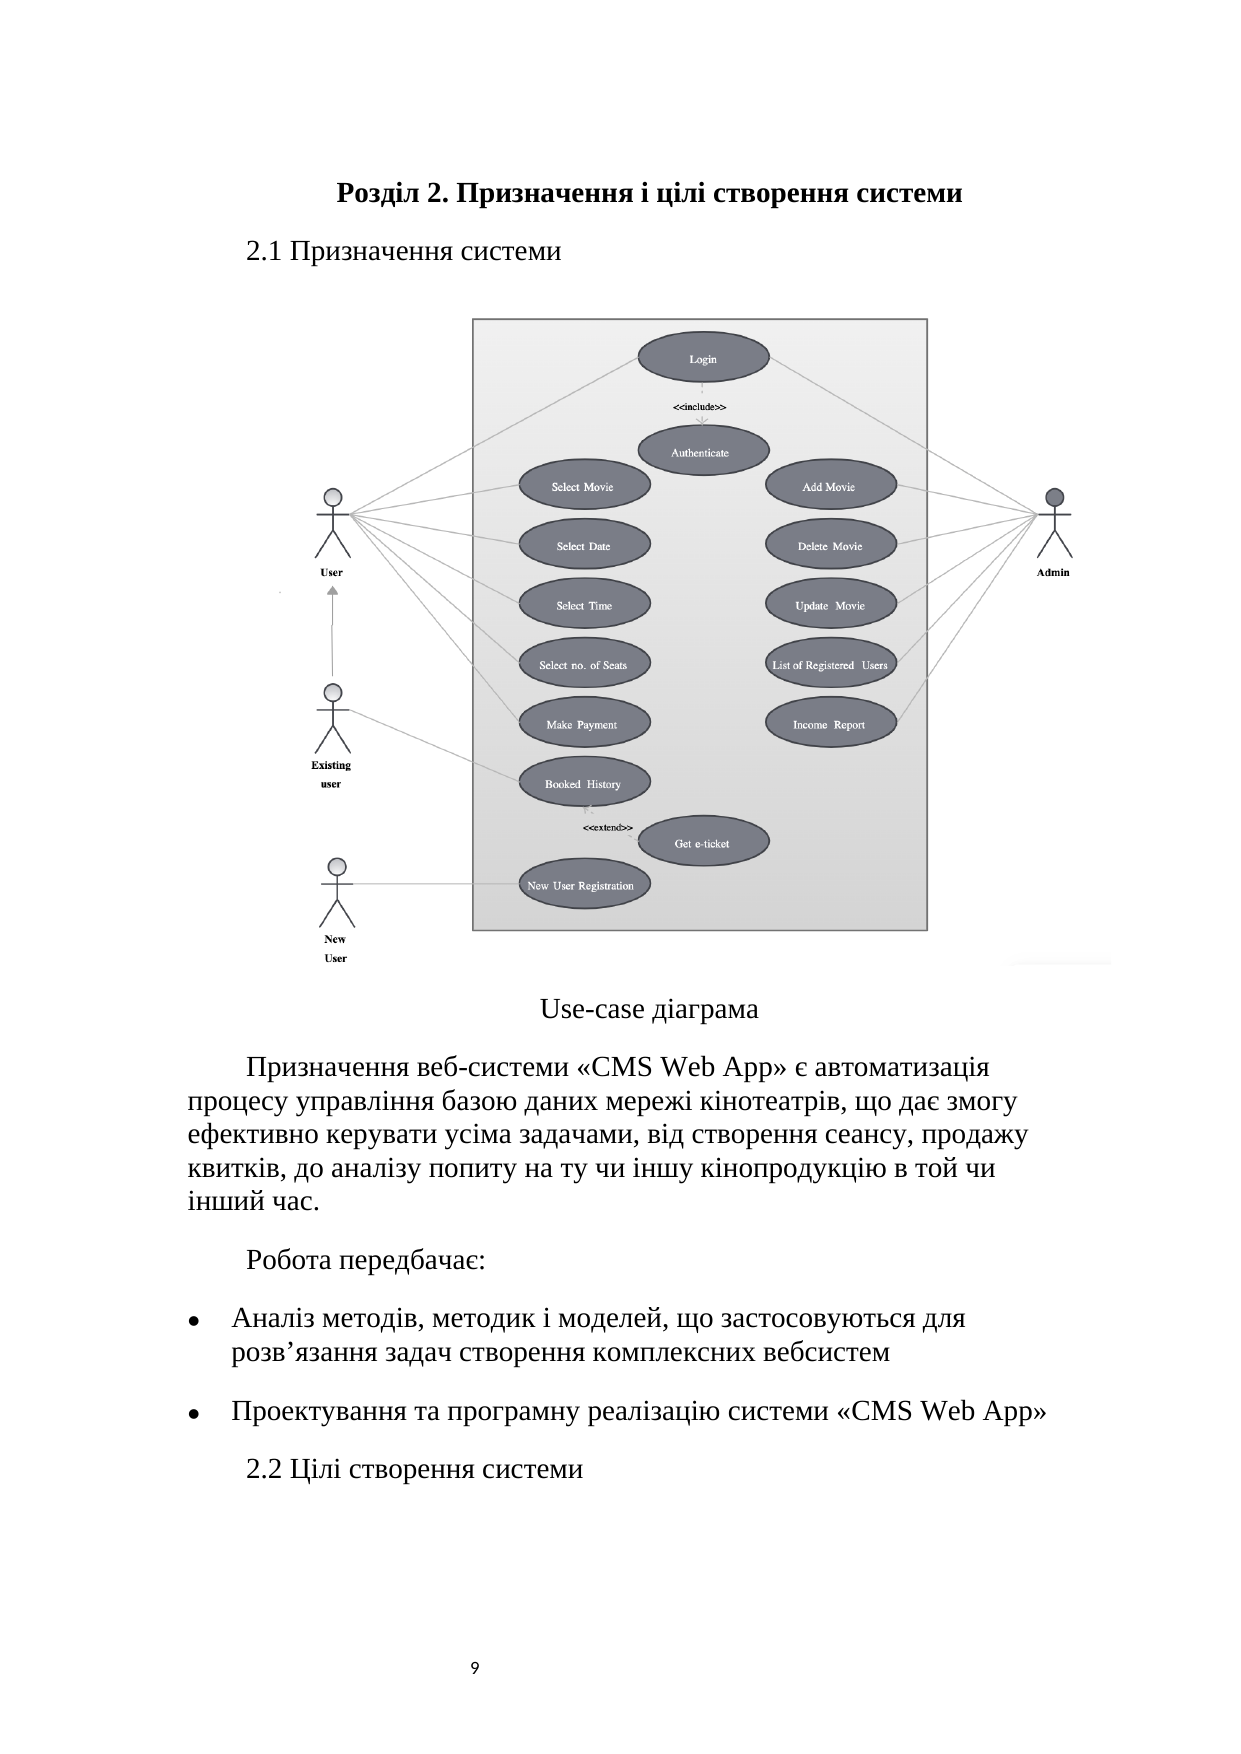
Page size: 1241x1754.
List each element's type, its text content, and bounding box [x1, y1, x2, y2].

text Розділ 2. Призначення і цілі створення системи [187, 175, 1053, 208]
text 2.1 Призначення системи [187, 233, 1053, 267]
list Аналіз методів, методик і моделей, що застосовуються для розв’язання задач створення комплексних вебсистем [187, 1301, 1053, 1368]
text 2.2 Цілі створення системи [187, 1451, 1053, 1485]
text Робота передбачає: [187, 1242, 1053, 1276]
picture [245, 292, 1112, 966]
text Призначення веб-системи «CMS Web App» є автоматизація процесу управління базою даних мережі кінотеатрів, що дає змогу ефективно керувати усіма задачами, від створення сеансу, продажу квитків, до аналізу попиту на ту чи іншу кінопродукцію в той чи інший час. [187, 1049, 1053, 1217]
text Use-case діаграма [187, 991, 1053, 1024]
list Проектування та програмну реалізацію системи «CMS Web App» [187, 1393, 1053, 1426]
